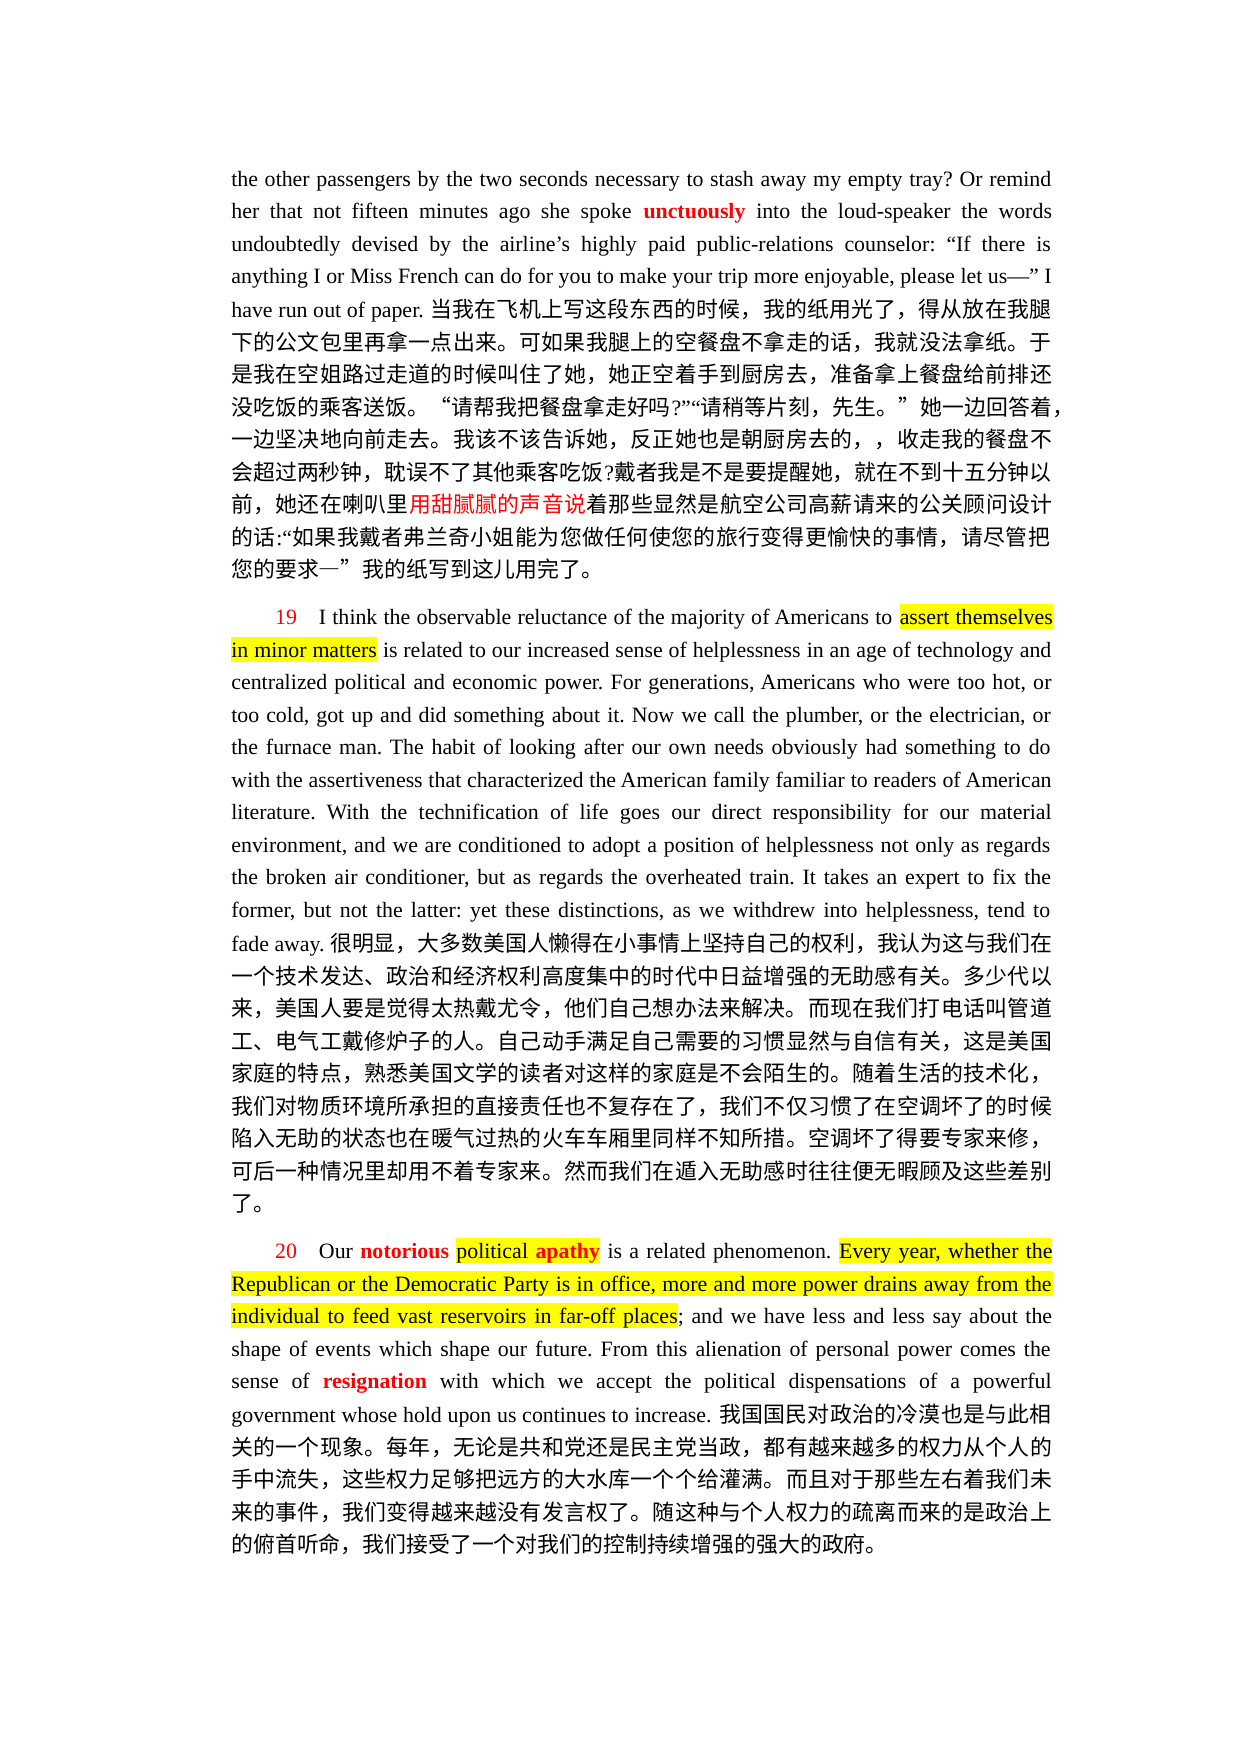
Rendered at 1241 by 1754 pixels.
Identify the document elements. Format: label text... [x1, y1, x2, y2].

list I think the observable reluctance of the majority of Americans to assert themselves in minor matters is related to our increased sense of helplessness in an age of technology and centralized political and economic power. For generations, Americans who were too hot, or too cold, got up and did something about it. Now we call the plumber, or the electrician, or the furnace man. The habit of looking after our own needs obviously had something to do with the assertiveness that characterized the American family familiar to readers of American literature. With the technification of life goes our direct responsibility for our material environment, and we are conditioned to adopt a position of helplessness not only as regards the broken air conditioner, but as regards the overheated train. It takes an expert to fix the former, but not the latter: yet these distinctions, as we withdrew into helplessness, tend to fade away. 很明显，大多数美国人懒得在小事情上坚持自己的权利，我认为这与我们在一个技术发达、政治和经济权利高度集中的时代中日益增强的无助感有关。多少代以来，美国人要是觉得太热戴尤令，他们自己想办法来解决。而现在我们打电话叫管道工、电气工戴修炉子的人。自己动手满足自己需要的习惯显然与自信有关，这是美国家庭的特点，熟悉美国文学的读者对这样的家庭是不会陌生的。随着生活的技术化，我们对物质环境所承担的直接责任也不复存在了，我们不仅习惯了在空调坏了的时候陷入无助的状态也在暖气过热的火车车厢里同样不知所措。空调坏了得要专家来修，可后一种情况里却用不着专家来。然而我们在遁入无助感时往往便无暇顾及这些差别了。 [231, 601, 1053, 1218]
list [231, 162, 1053, 584]
list Our notorious political apathy is a related phenomenon. Every year, whether the Republican or the Democratic Party is in office, more and more power drains away from the individual to feed vast reservoirs in far-off places; and we have less and less say about the shape of events which shape our future. From this alienation of personal power comes the sense of resignation with which we accept the political dispensations of a powerful government whose hold upon us continues to increase. 我国国民对政治的冷漠也是与此相关的一个现象。每年，无论是共和党还是民主党当政，都有越来越多的权力从个人的手中流失，这些权力足够把远方的大水库一个个给灌满。而且对于那些左右着我们未来的事件，我们变得越来越没有发言权了。随这种与个人权力的疏离而来的是政治上的俯首听命，我们接受了一个对我们的控制持续增强的强大的政府。 [231, 1296, 1053, 1559]
